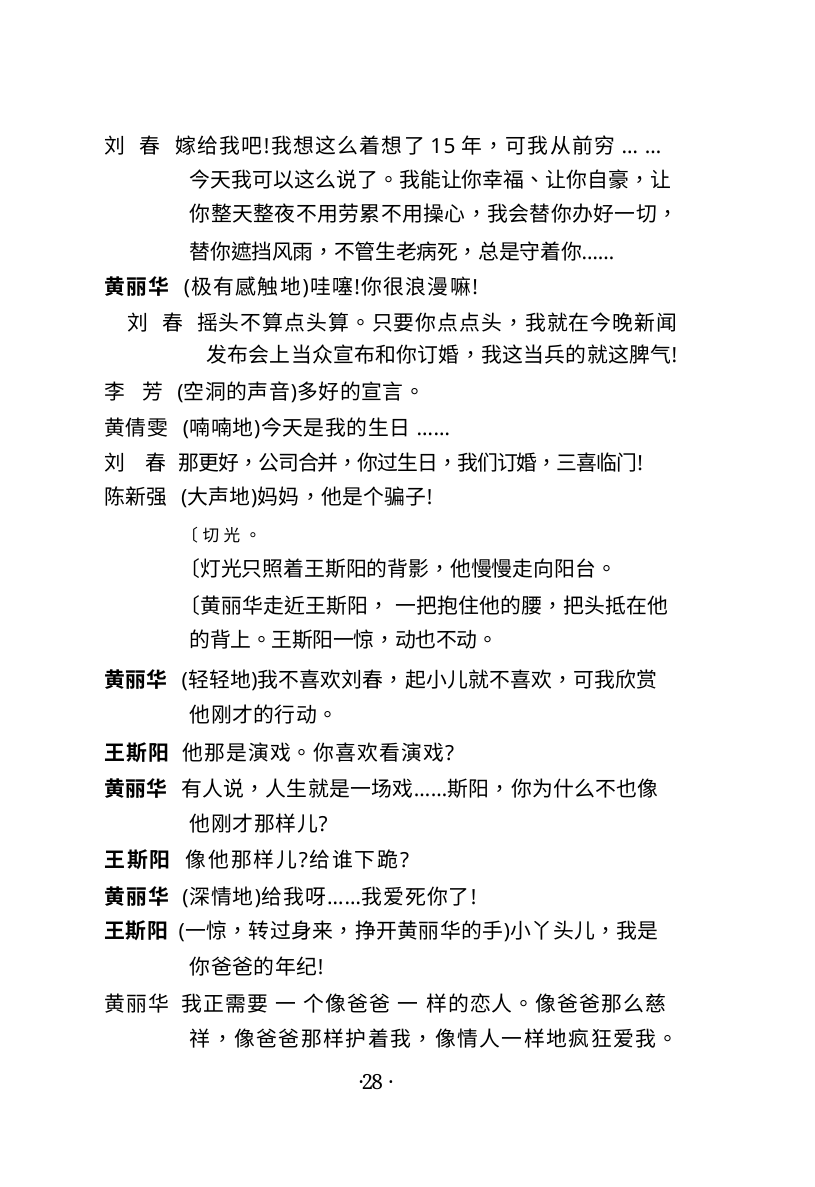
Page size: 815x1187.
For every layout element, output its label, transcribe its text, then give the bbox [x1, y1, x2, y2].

text 王斯阳 像他那样儿?给谁下跪? [104, 847, 692, 873]
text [104, 989, 680, 1053]
text 刘 春 摇头不算点头算。只要你点点头，我就在今晚新闻 发布会上当众宣布和你订婚，我这当兵的就这脾气! [104, 308, 677, 368]
text 〔灯光只照着王斯阳的背影，他慢慢走向阳台。 [179, 556, 692, 582]
text 王斯阳 (一惊，转过身来，挣开黄丽华的手)小丫头儿，我是 你爸爸的年纪! [104, 916, 673, 981]
text 〔黄丽华走近王斯阳， 一把抱住他的腰，把头抵在他 的背上。王斯阳一惊，动也不动。 [179, 592, 671, 654]
text 刘 春 那更好，公司合并，你过生日，我们订婚，三喜临门! 陈新强 (大声地)妈妈，他是个骗子! [104, 448, 659, 511]
text 刘 春 嫁给我吧!我想这么着想了15年，可我从前穷 … … 今天我可以这么说了。我能让你幸福、让你自豪，让 你整天整夜不用劳累不用操心，我会替你办好一切， [104, 132, 680, 228]
text 黄丽华 (深情地)给我呀……我爱死你了! [104, 883, 692, 910]
text 黄丽华 (轻轻地)我不喜欢刘春，起小儿就不喜欢，可我欣赏 他刚才的行动。 [104, 665, 672, 728]
text 王斯阳 他那是演戏。你喜欢看演戏? [104, 740, 692, 766]
text 替你遮挡风雨，不管生老病死，总是守着你…… 黄丽华 (极有感触地)哇噻!你很浪漫嘛! [104, 237, 623, 301]
text 〔 切 光 。 [181, 524, 692, 546]
text 黄倩雯 (喃喃地)今天是我的生日 …… [104, 414, 692, 441]
text 黄丽华 有人说，人生就是一场戏……斯阳，你为什么不也像 他刚才那样儿? [104, 774, 673, 838]
text 李 芳 (空洞的声音)多好的宣言。 [104, 378, 692, 404]
